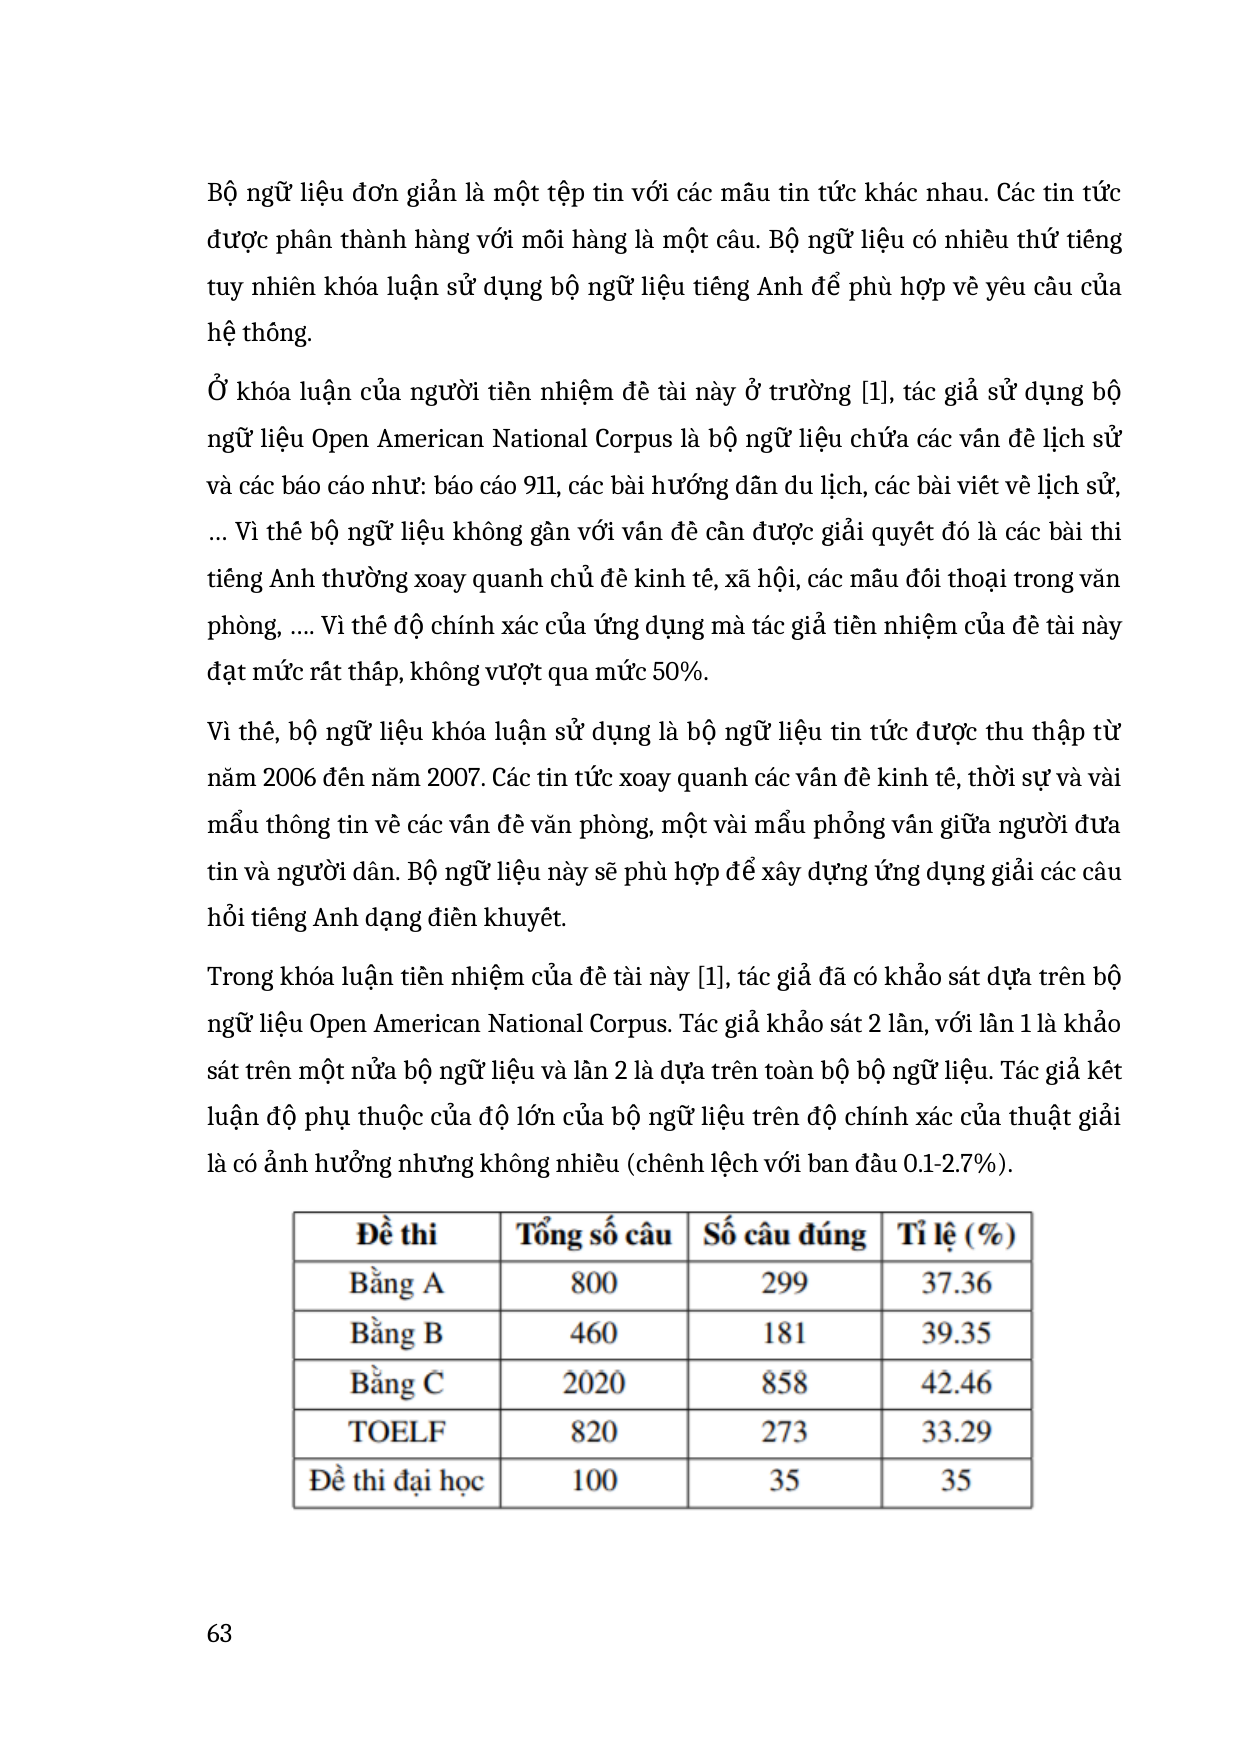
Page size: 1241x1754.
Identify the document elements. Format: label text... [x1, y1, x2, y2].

text Bộ ngữ liệu đơn giản là một tệp tin với các mẫu tin tức khác nhau. Các tin tức được phân thành hàng với mỗi hàng là một câu. Bộ ngữ liệu có nhiều thứ tiếng tuy nhiên khóa luận sử dụng bộ ngữ liệu tiếng Anh để phù hợp về yêu cầu của hệ thống. [207, 177, 1122, 348]
text Vì thế, bộ ngữ liệu khóa luận sử dụng là bộ ngữ liệu tin tức được thu thập từ năm 2006 đến năm 2007. Các tin tức xoay quanh các vấn đề kinh tế, thời sự và vài mẩu thông tin về các vấn đề văn phòng, một vài mẩu phỏng vấn giữa người đưa tin và người dân. Bộ ngữ liệu này sẽ phù hợp để xây dựng ứng dụng giải các câu hỏi tiếng Anh dạng điền khuyết. [207, 716, 1122, 933]
text Ở khóa luận của người tiền nhiệm đề tài này ở trường , tác giả sử dụng bộ ngữ liệu Open American National Corpus là bộ ngữ liệu chứa các vấn đề lịch sử và các báo cáo như: báo cáo 911, các bài hướng dẫn du lịch, các bài viết về lịch sử, … Vì thế bộ ngữ liệu không gần với vấn đề cần được giải quyết đó là các bài thi tiếng Anh thường xoay quanh chủ đề kinh tế, xã hội, các mẫu đối thoại trong văn phòng, …. Vì thế độ chính xác của ứng dụng mà tác giả tiền nhiệm của đề tài này đạt mức rất thấp, không vượt qua mức 50%. [207, 376, 1122, 687]
picture [289, 1207, 1040, 1514]
text Trong khóa luận tiền nhiệm của đề tài này , tác giả đã có khảo sát dựa trên bộ ngữ liệu Open American National Corpus. Tác giả khảo sát 2 lần, với lần 1 là khảo sát trên một nửa bộ ngữ liệu và lần 2 là dựa trên toàn bộ bộ ngữ liệu. Tác giả kết luận độ phụ thuộc của độ lớn của bộ ngữ liệu trên độ chính xác của thuật giải là có ảnh hưởng nhưng không nhiều (chênh lệch với ban đầu 0.1-2.7%). [207, 961, 1122, 1179]
